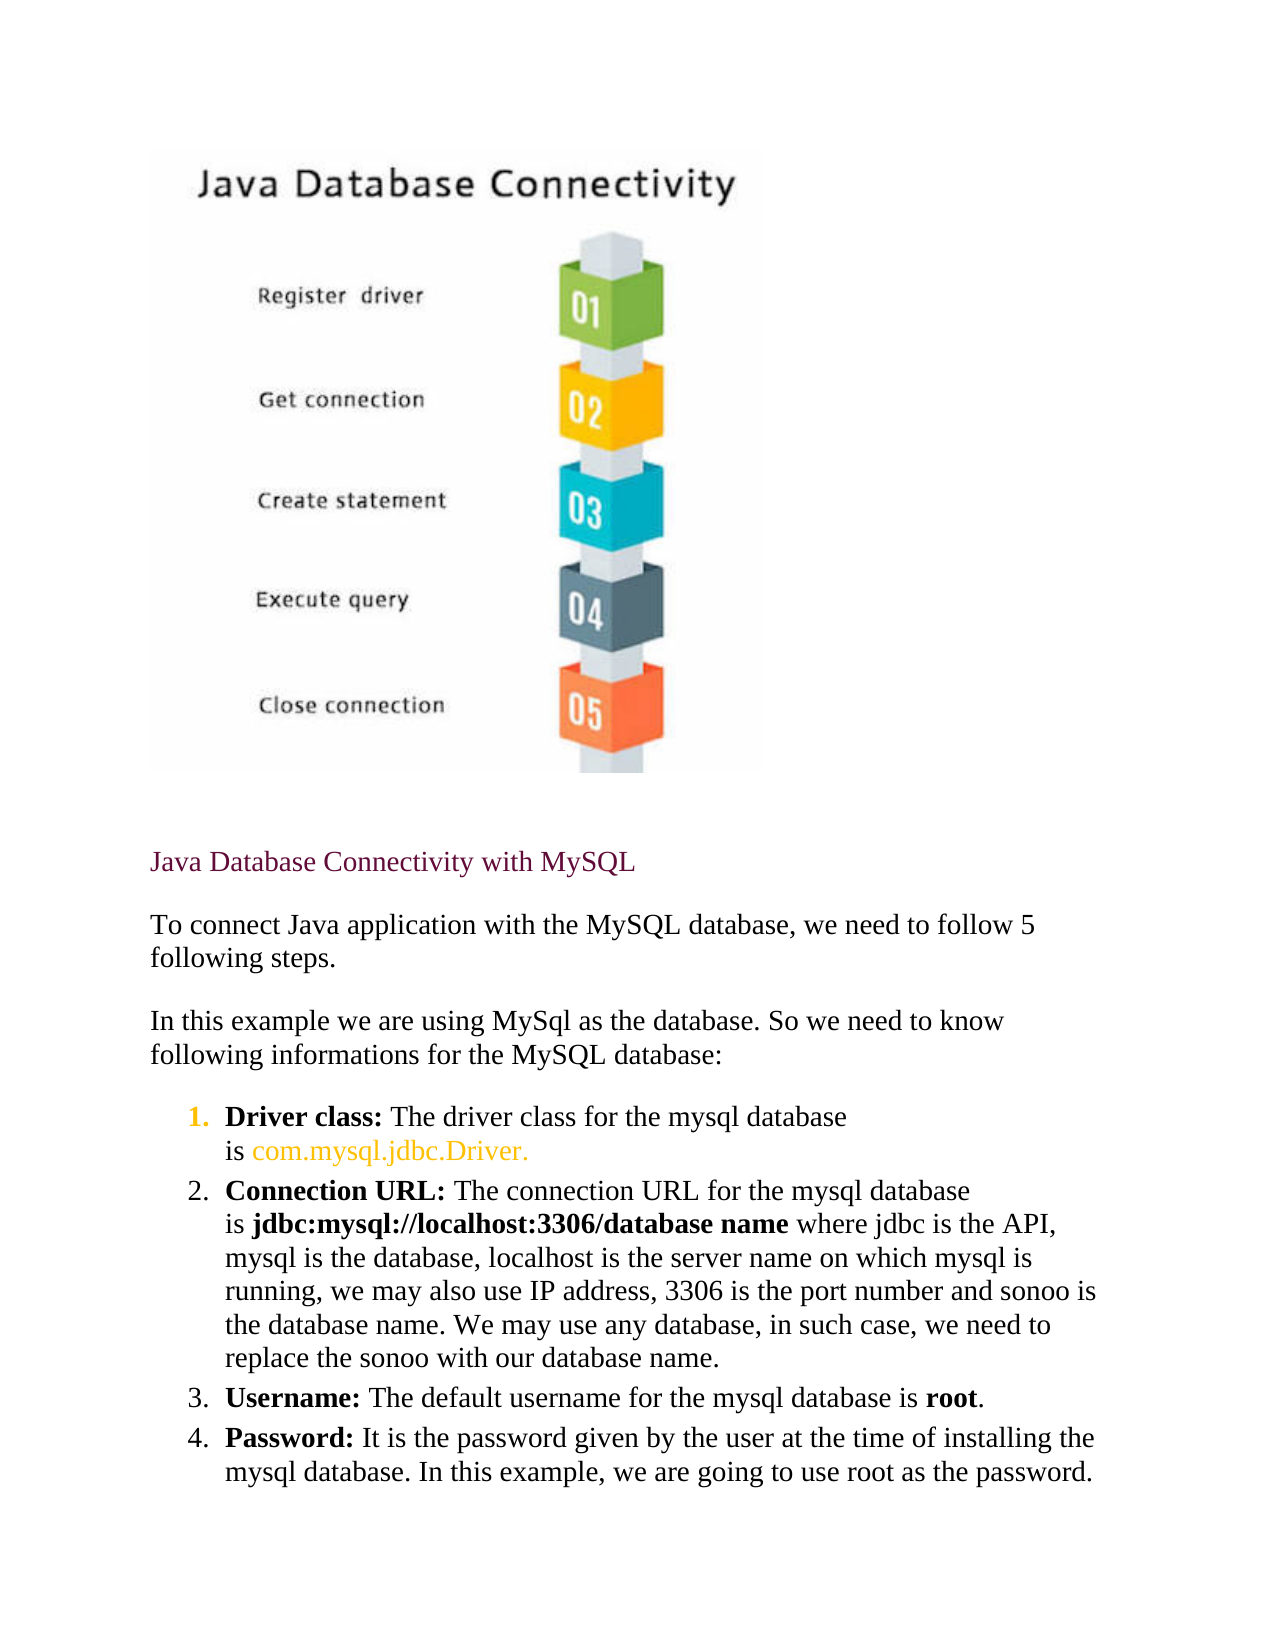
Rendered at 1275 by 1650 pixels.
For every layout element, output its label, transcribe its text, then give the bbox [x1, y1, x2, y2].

list Driver class: The driver class for the mysql database is com.mysql.jdbc.Driver. [187, 1099, 1125, 1167]
list Username: The default username for the mysql database is root. [187, 1380, 1125, 1414]
list Connection URL: The connection URL for the mysql database is jdbc:mysql://localhost:3306/database name where jdbc is the API, mysql is the database, localhost is the server name on which mysql is running, we may also use IP address, 3306 is the port number and sonoo is the database name. We may use any database, in such case, we need to replace the sonoo with our database name. [187, 1173, 1125, 1374]
list Password: It is the password given by the user at the time of installing the mysql database. In this example, we are going to use root as the password. [187, 1420, 1125, 1487]
text Java Database Connectivity with MySQL [150, 844, 1125, 878]
text To connect Java application with the MySQL database, we need to follow 5 following steps. [150, 907, 1125, 974]
text In this example we are using MySql as the database. So we need to know following informations for the MySQL database: [150, 1003, 1125, 1070]
picture [150, 150, 763, 773]
